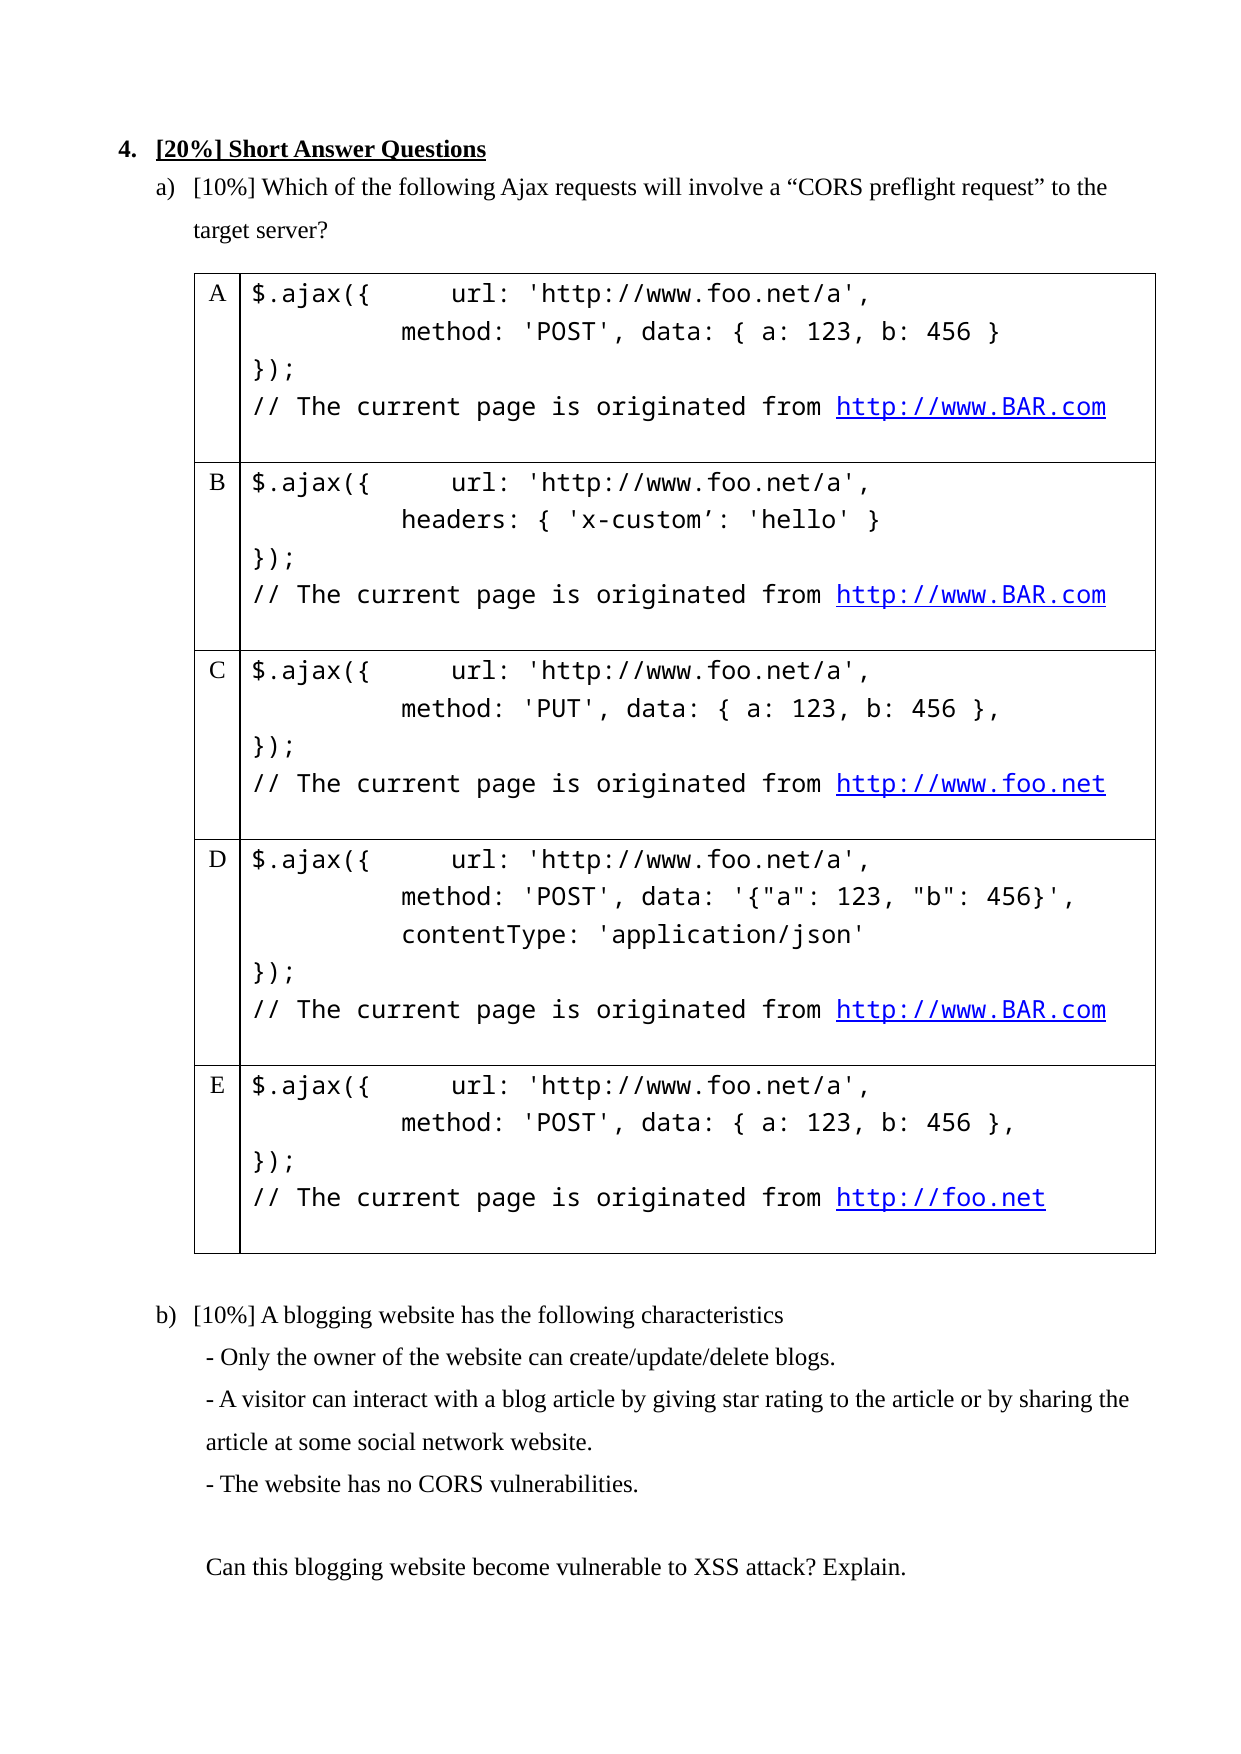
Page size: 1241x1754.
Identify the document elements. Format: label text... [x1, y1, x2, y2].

list - A visitor can interact with a blog article by giving star rating to the article or by sharing the article at some social network website. [206, 1379, 1144, 1460]
table_cell $.ajax({ url: 'http://www.foo.net/a', headers: { 'x-custom’: 'hello' } }); // The current page is originated from http://www.BAR.com [241, 463, 1155, 650]
list [20%] Short Answer Questions [118, 130, 1144, 167]
table_cell $.ajax({ url: 'http://www.foo.net/a', method: 'PUT', data: { a: 123, b: 456 }, }); // The current page is originated from http://www.foo.net [241, 651, 1155, 839]
table_cell C [195, 651, 239, 839]
table_header $.ajax({ url: 'http://www.foo.net/a', method: 'POST', data: { a: 123, b: 456 } }); // The current page is originated from http://www.BAR.com [241, 274, 1155, 462]
list - Only the owner of the website can create/update/delete blogs. [206, 1338, 1144, 1375]
table_cell $.ajax({ url: 'http://www.foo.net/a', method: 'POST', data: { a: 123, b: 456 }, }); // The current page is originated from http://foo.net [241, 1066, 1155, 1253]
list [10%] Which of the following Ajax requests will involve a “CORS preflight request” to the target server? [156, 167, 1144, 248]
list - The website has no CORS vulnerabilities. [206, 1464, 1144, 1502]
table_cell $.ajax({ url: 'http://www.foo.net/a', method: 'POST', data: '{"a": 123, "b": 456}', contentType: 'application/json' }); // The current page is originated from http://www.BAR.com [241, 840, 1155, 1065]
table_header A [195, 274, 239, 462]
list Can this blogging website become vulnerable to XSS attack? Explain. [206, 1548, 1144, 1586]
table_cell B [195, 463, 239, 650]
table_cell D [195, 840, 239, 1065]
table_cell E [195, 1066, 239, 1253]
list [10%] A blogging website has the following characteristics [156, 1296, 1144, 1333]
